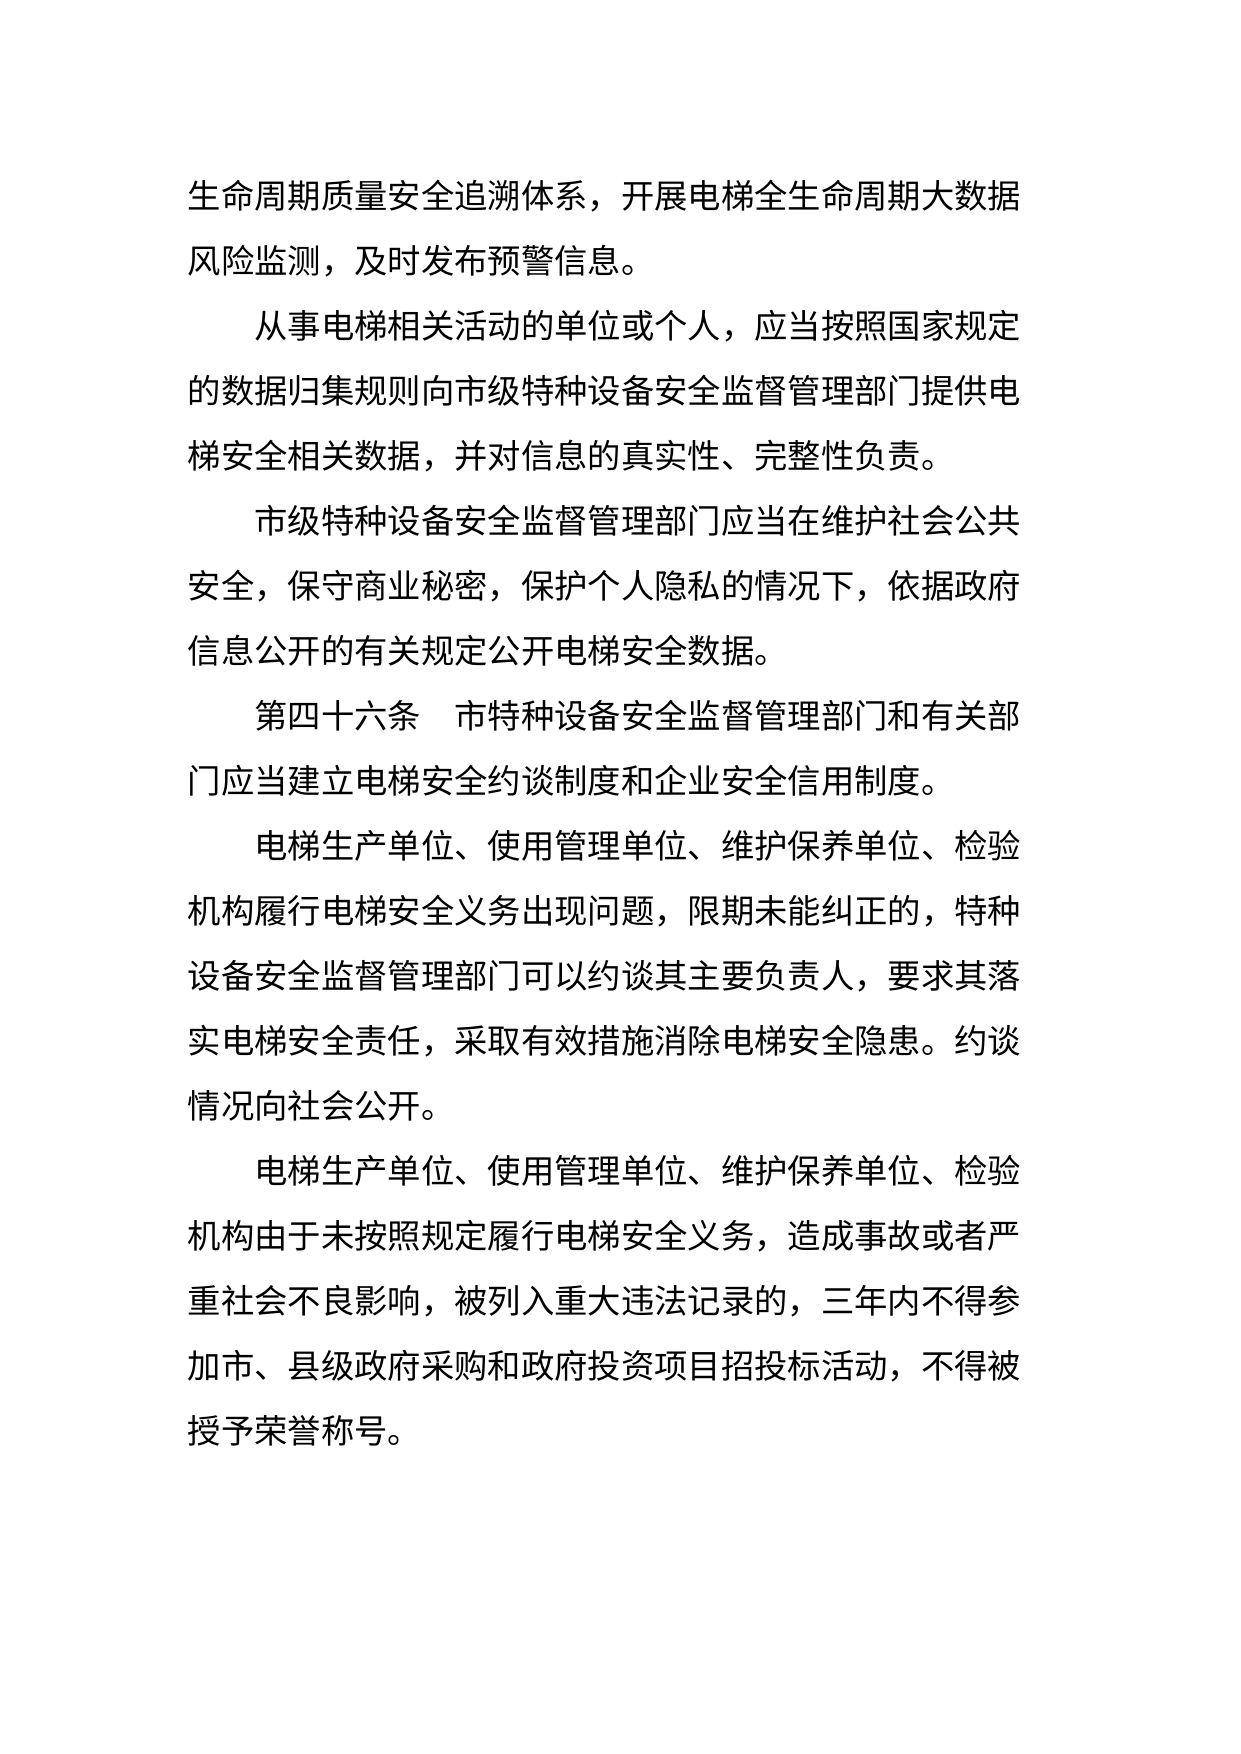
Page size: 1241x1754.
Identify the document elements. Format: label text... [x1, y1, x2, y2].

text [187, 162, 1053, 292]
text 电梯生产单位、使用管理单位、维护保养单位、检验机构由于未按照规定履行电梯安全义务，造成事故或者严重社会不良影响，被列入重大违法记录的，三年内不得参加市、县级政府采购和政府投资项目招投标活动，不得被授予荣誉称号。 [187, 1137, 1053, 1462]
text 第四十六条 市特种设备安全监督管理部门和有关部门应当建立电梯安全约谈制度和企业安全信用制度。 [187, 682, 1053, 812]
text 市级特种设备安全监督管理部门应当在维护社会公共安全，保守商业秘密，保护个人隐私的情况下，依据政府信息公开的有关规定公开电梯安全数据。 [187, 487, 1053, 682]
text 从事电梯相关活动的单位或个人，应当按照国家规定的数据归集规则向市级特种设备安全监督管理部门提供电梯安全相关数据，并对信息的真实性、完整性负责。 [187, 292, 1053, 487]
text 电梯生产单位、使用管理单位、维护保养单位、检验机构履行电梯安全义务出现问题，限期未能纠正的，特种设备安全监督管理部门可以约谈其主要负责人，要求其落实电梯安全责任，采取有效措施消除电梯安全隐患。约谈情况向社会公开。 [187, 812, 1053, 1137]
